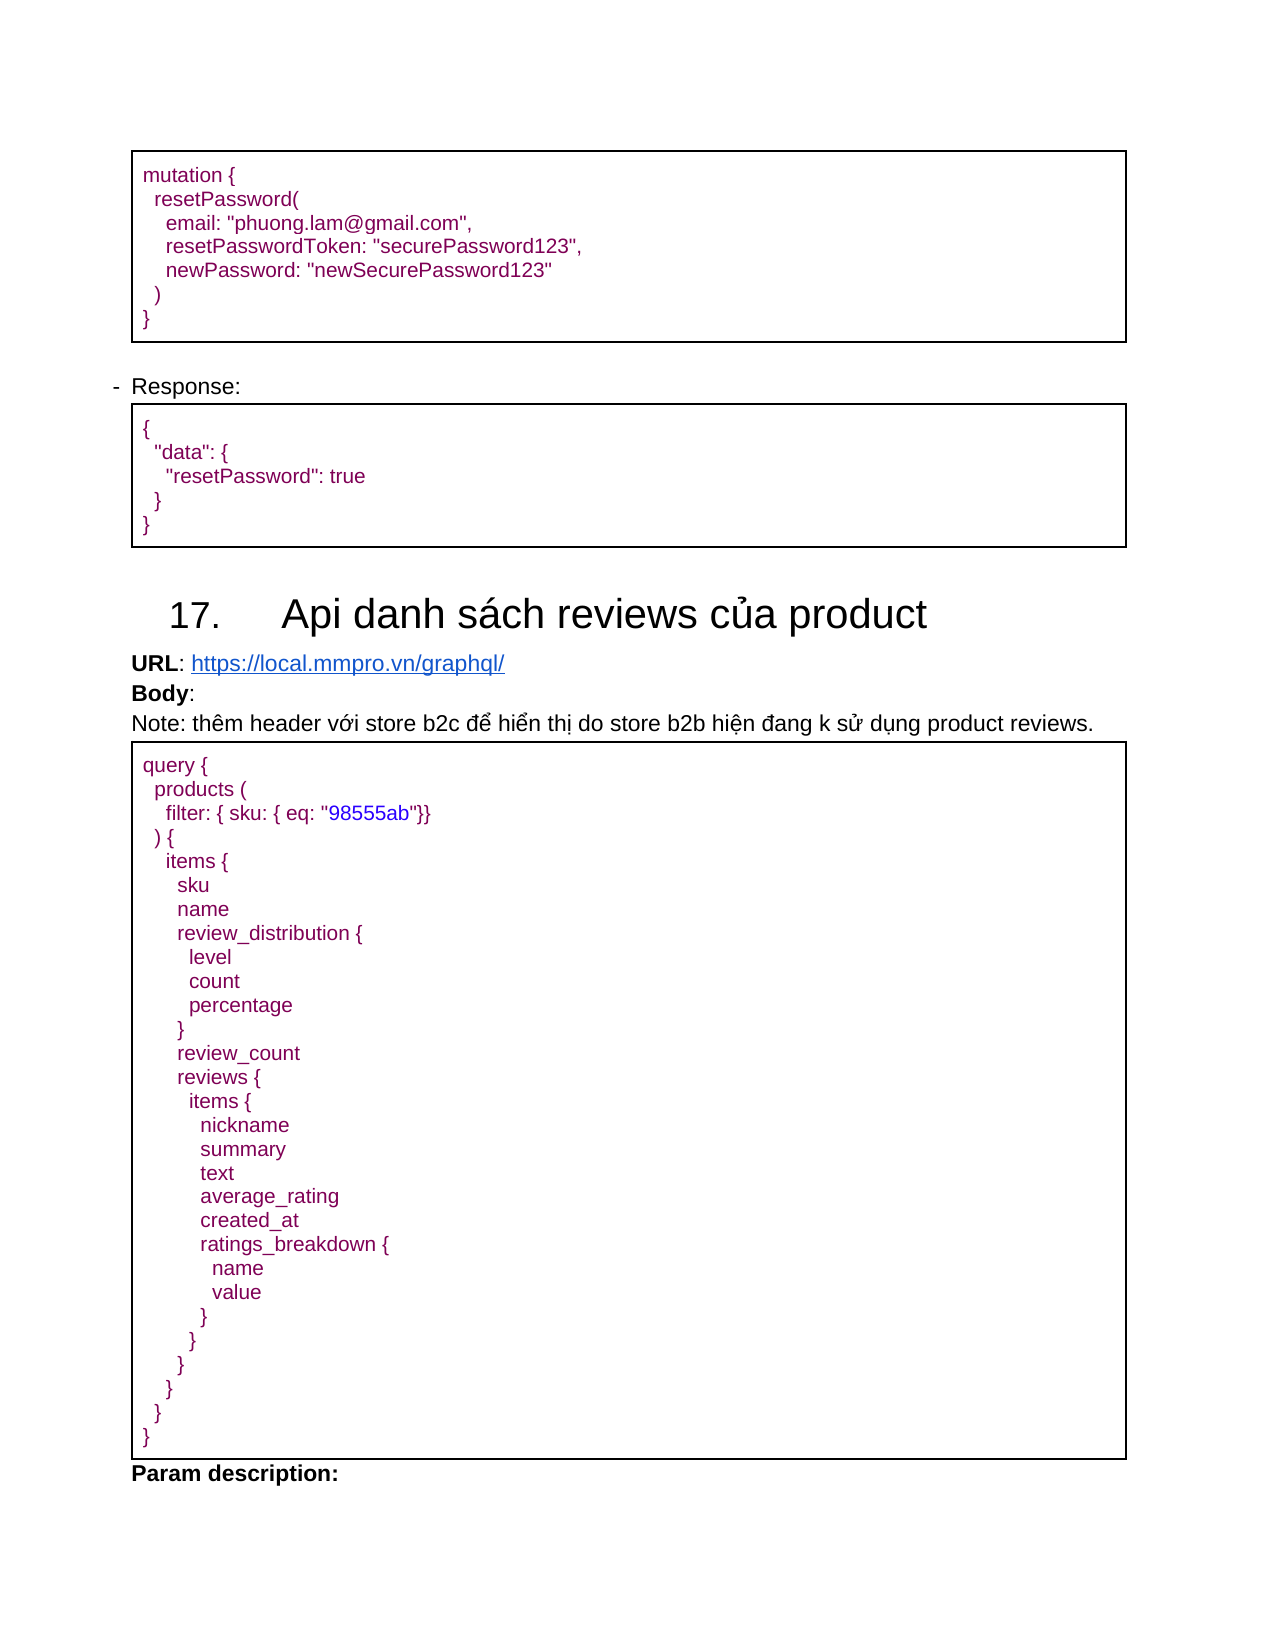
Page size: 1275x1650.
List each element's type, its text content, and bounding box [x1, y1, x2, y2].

table_header mutation { resetPassword( email: "phuong.lam@gmail.com", resetPasswordToken: "securePassword123", newPassword: "newSecurePassword123" ) } [133, 152, 1125, 341]
subtitle Api danh sách reviews của product [169, 589, 1125, 637]
text URL: https://local.mmpro.vn/graphql/ [131, 650, 1125, 676]
table_header { "data": { "resetPassword": true } } [133, 405, 1125, 546]
text Param description: [131, 1460, 1125, 1487]
text Body: [131, 680, 1125, 707]
text Note: thêm header với store b2c để hiển thị do store b2b hiện đang k sử dụng product reviews. [131, 710, 1125, 737]
list Response: [112, 373, 1125, 399]
table_header query { products ( filter: { sku: { eq: "98555ab"}} ) { items { sku name review_distribution { level count percentage } review_count reviews { items { nickname summary text average_rating created_at ratings_breakdown { name value } } } } } } [133, 743, 1125, 1458]
